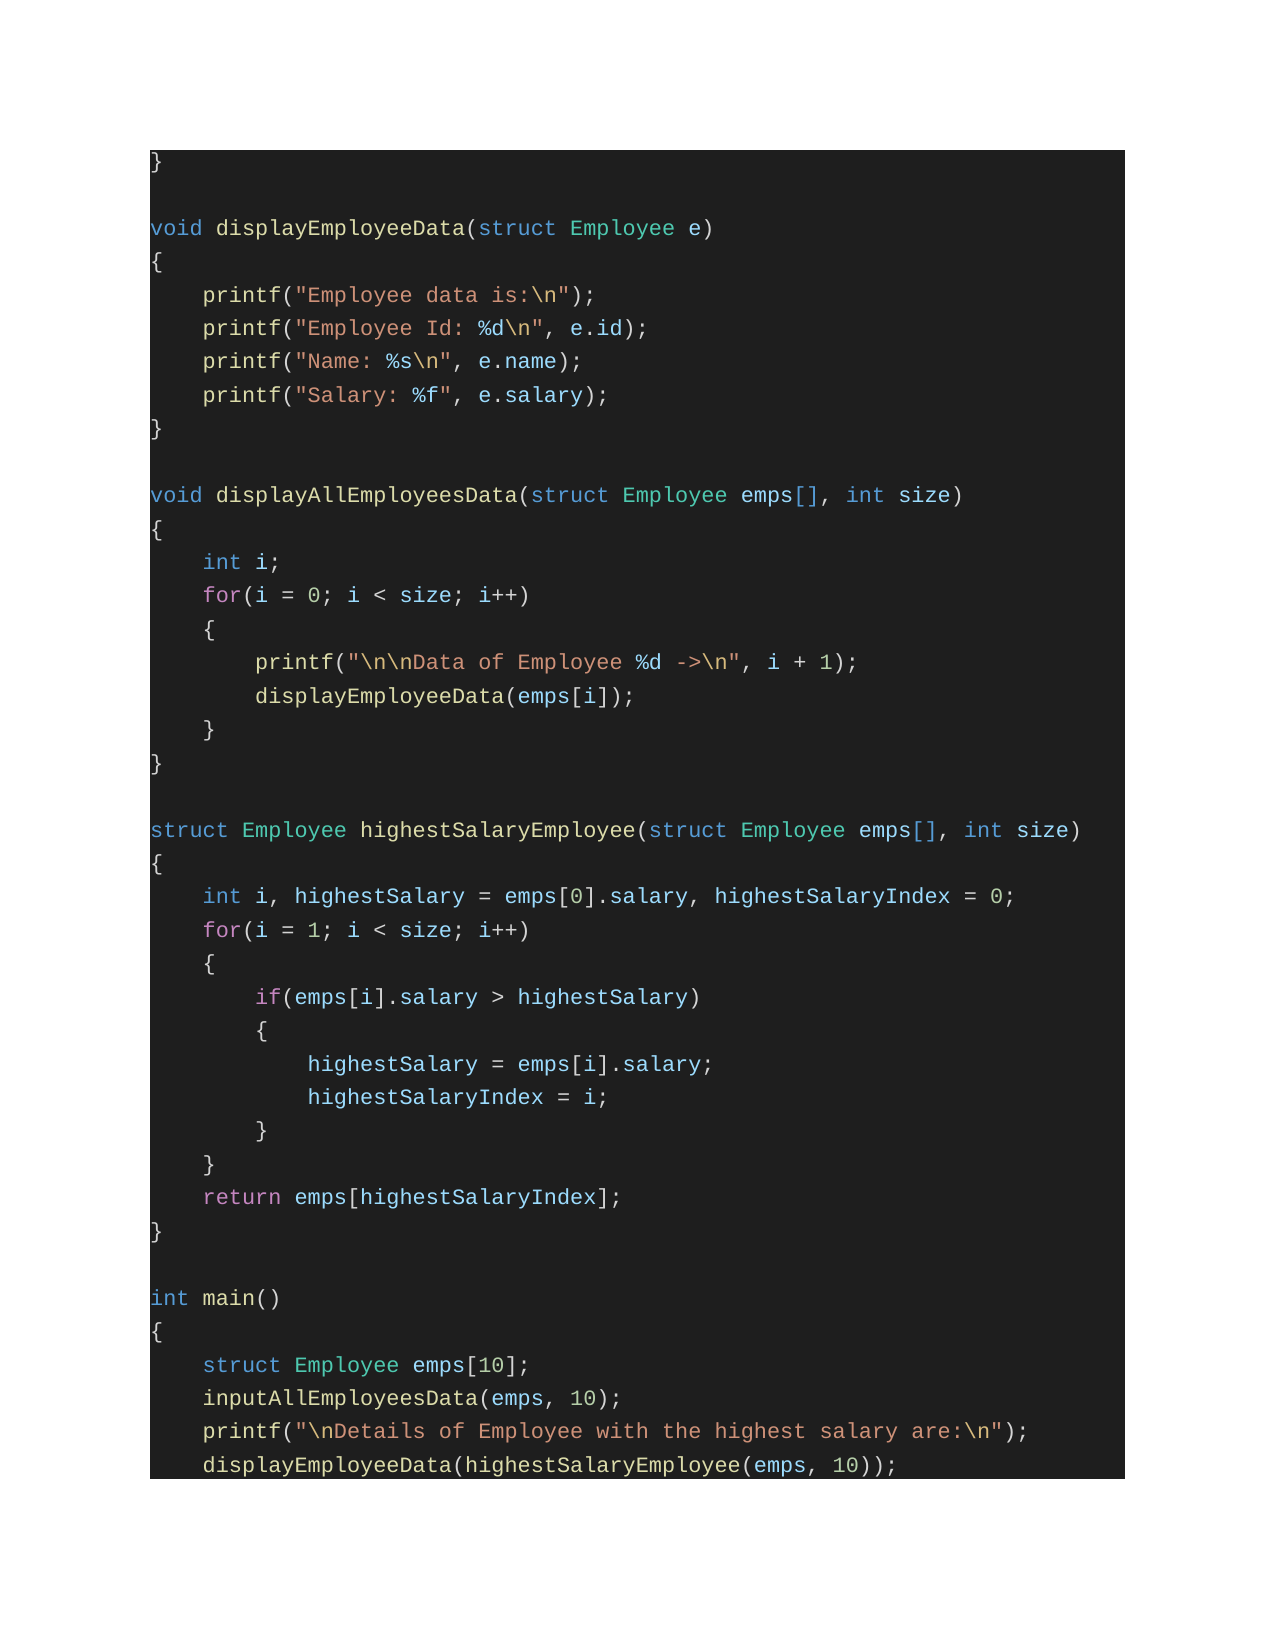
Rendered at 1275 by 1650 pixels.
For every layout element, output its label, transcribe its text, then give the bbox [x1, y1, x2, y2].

text displayEmployeeData(highestSalaryEmployee(emps, 10)); [150, 1454, 1125, 1479]
text } [150, 1120, 1125, 1144]
text printf("Employee data is:\n"); [150, 284, 1125, 308]
text void displayAllEmployeesData(struct Employee emps[], int size) [150, 484, 1125, 509]
text int i; [150, 551, 1125, 576]
text struct Employee emps[10]; [150, 1354, 1125, 1378]
text printf("Employee Id: %d\n", e.id); [150, 317, 1125, 342]
text { [150, 518, 1125, 543]
text } [150, 1153, 1125, 1178]
text highestSalary = emps[i].salary; [150, 1053, 1125, 1078]
text int main() [150, 1287, 1125, 1312]
text { [150, 250, 1125, 275]
text printf("Salary: %f", e.salary); [150, 384, 1125, 409]
text } [150, 752, 1125, 777]
text { [150, 1019, 1125, 1044]
text { [150, 852, 1125, 877]
text { [150, 618, 1125, 643]
text printf("\n\nData of Employee %d ->\n", i + 1); [150, 652, 1125, 676]
text printf("Name: %s\n", e.name); [150, 351, 1125, 375]
text } [150, 150, 1125, 175]
text printf("\nDetails of Employee with the highest salary are:\n"); [150, 1421, 1125, 1445]
text } [150, 718, 1125, 743]
text displayEmployeeData(emps[i]); [150, 685, 1125, 710]
text struct Employee highestSalaryEmployee(struct Employee emps[], int size) [150, 819, 1125, 843]
text void displayEmployeeData(struct Employee e) [150, 217, 1125, 242]
text } [150, 417, 1125, 442]
text inputAllEmployeesData(emps, 10); [150, 1387, 1125, 1412]
text if(emps[i].salary > highestSalary) [150, 986, 1125, 1011]
text { [150, 952, 1125, 977]
text int i, highestSalary = emps[0].salary, highestSalaryIndex = 0; [150, 886, 1125, 910]
text return emps[highestSalaryIndex]; [150, 1187, 1125, 1211]
text { [150, 1320, 1125, 1345]
text for(i = 0; i < size; i++) [150, 585, 1125, 609]
text highestSalaryIndex = i; [150, 1086, 1125, 1111]
text } [150, 1220, 1125, 1245]
text for(i = 1; i < size; i++) [150, 919, 1125, 944]
